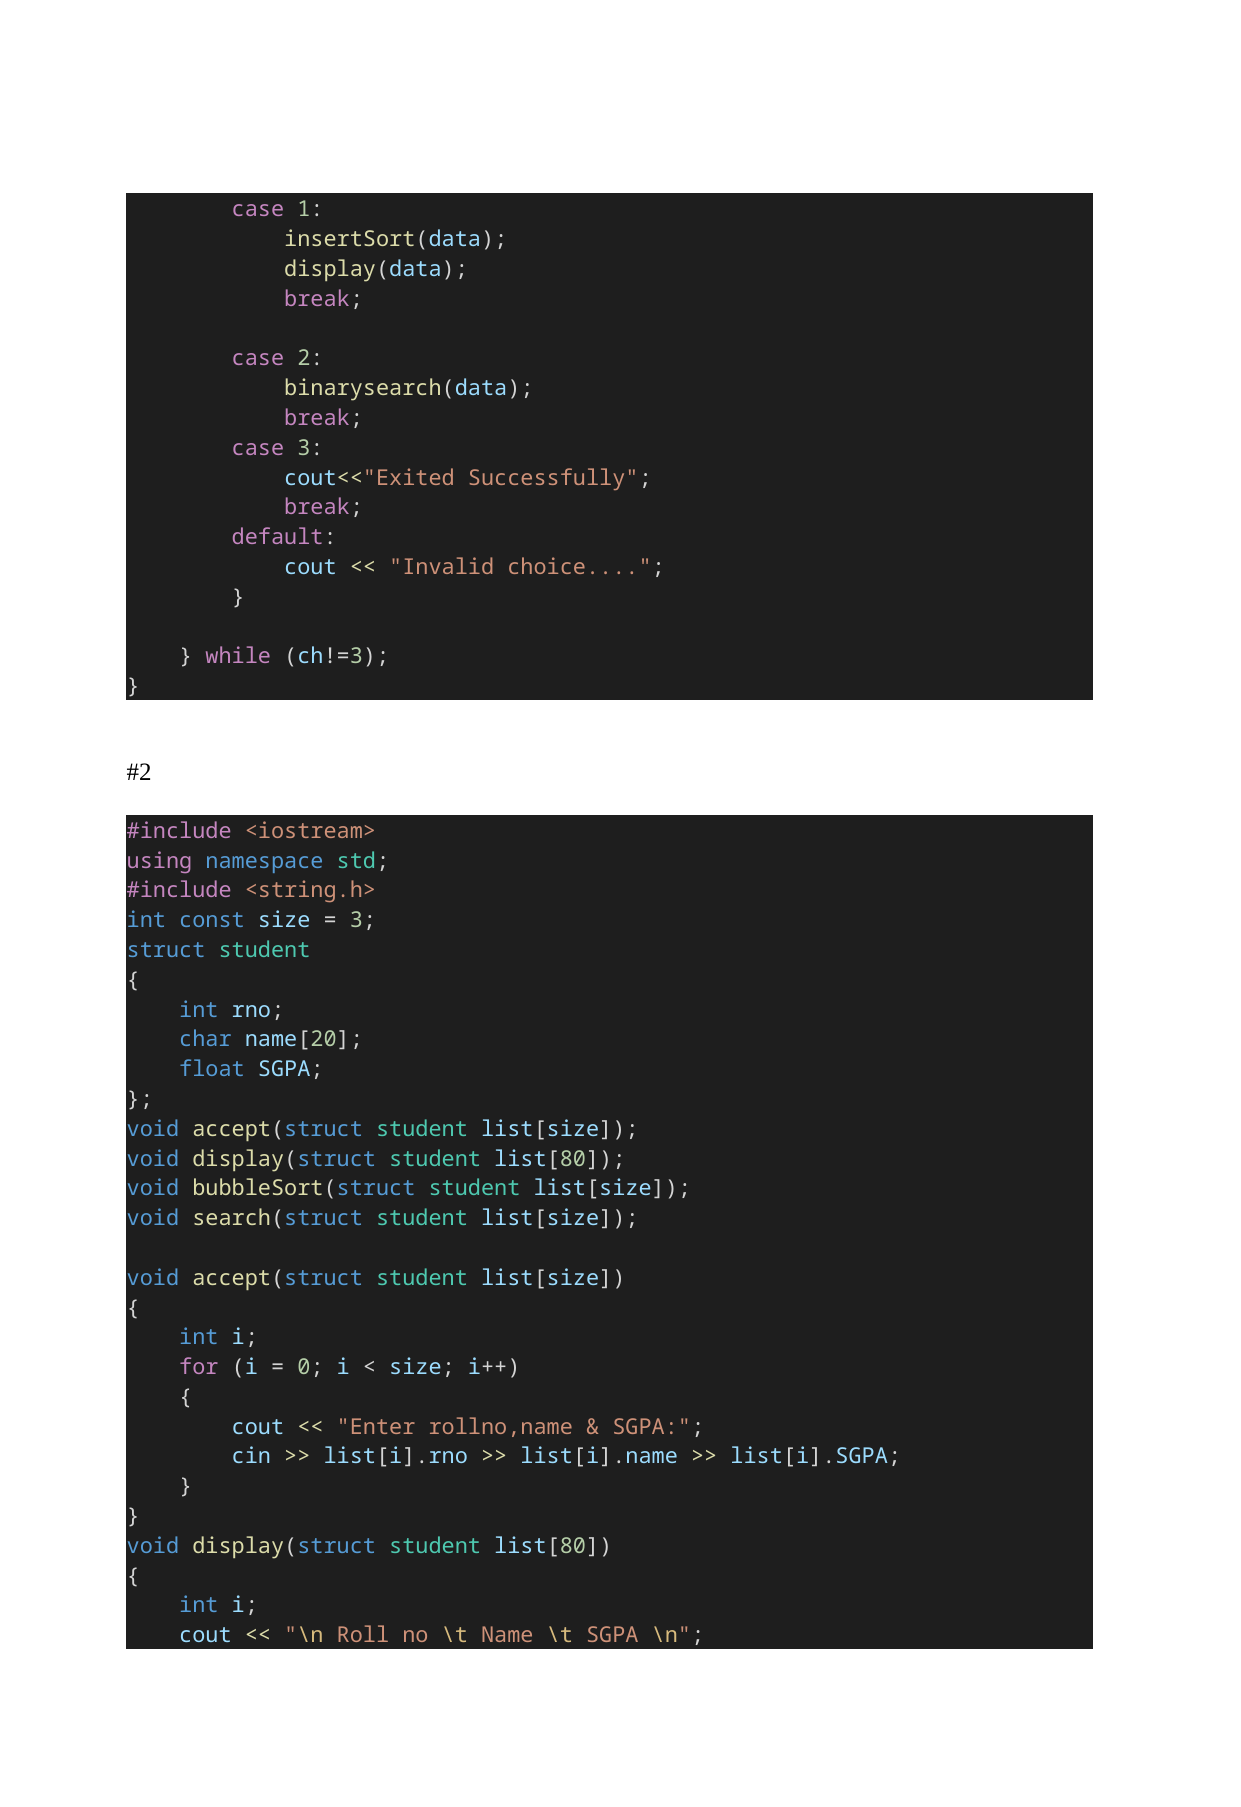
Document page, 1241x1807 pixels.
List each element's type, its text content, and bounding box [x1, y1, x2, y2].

text default: [126, 521, 1093, 551]
text } [126, 1500, 1093, 1530]
text break; [126, 491, 1093, 521]
text cout << "\n Roll no \t Name \t SGPA \n"; [126, 1619, 1093, 1649]
text struct student [126, 934, 1093, 964]
text void bubbleSort(struct student list[size]); [126, 1172, 1093, 1202]
text void accept(struct student list[size]); [126, 1113, 1093, 1143]
text break; [126, 283, 1093, 313]
text int rno; [126, 994, 1093, 1023]
text case 1: [126, 193, 1093, 223]
text } while (ch!=3); [126, 640, 1093, 670]
text binarysearch(data); [126, 372, 1093, 402]
text } [126, 1470, 1093, 1500]
text int i; [126, 1589, 1093, 1619]
text float SGPA; [126, 1053, 1093, 1083]
text void display(struct student list[80]) [126, 1530, 1093, 1560]
text #include <string.h> [126, 874, 1093, 904]
text using namespace std; [126, 845, 1093, 874]
text void accept(struct student list[size]) [126, 1262, 1093, 1292]
text break; [126, 402, 1093, 432]
text { [126, 1560, 1093, 1589]
text case 3: [126, 432, 1093, 462]
text { [126, 1292, 1093, 1321]
text void display(struct student list[80]); [126, 1143, 1093, 1172]
text cout << "Enter rollno,name & SGPA:"; [126, 1411, 1093, 1441]
text int i; [126, 1321, 1093, 1351]
text insertSort(data); [126, 223, 1093, 253]
text { [126, 1381, 1093, 1411]
text { [126, 964, 1093, 994]
text void search(struct student list[size]); [126, 1202, 1093, 1232]
text int const size = 3; [126, 904, 1093, 934]
text cout<<"Exited Successfully"; [126, 462, 1093, 491]
text char name[20]; [126, 1023, 1093, 1053]
text } [126, 670, 1093, 700]
text }; [126, 1083, 1093, 1113]
text cin >> list[i].rno >> list[i].name >> list[i].SGPA; [126, 1441, 1093, 1470]
text case 2: [126, 342, 1093, 372]
text for (i = 0; i < size; i++) [126, 1351, 1093, 1381]
text } [126, 581, 1093, 611]
text #include <iostream> [126, 815, 1093, 845]
text cout << "Invalid choice...."; [126, 551, 1093, 581]
text #2 [126, 757, 1093, 786]
text display(data); [126, 253, 1093, 283]
